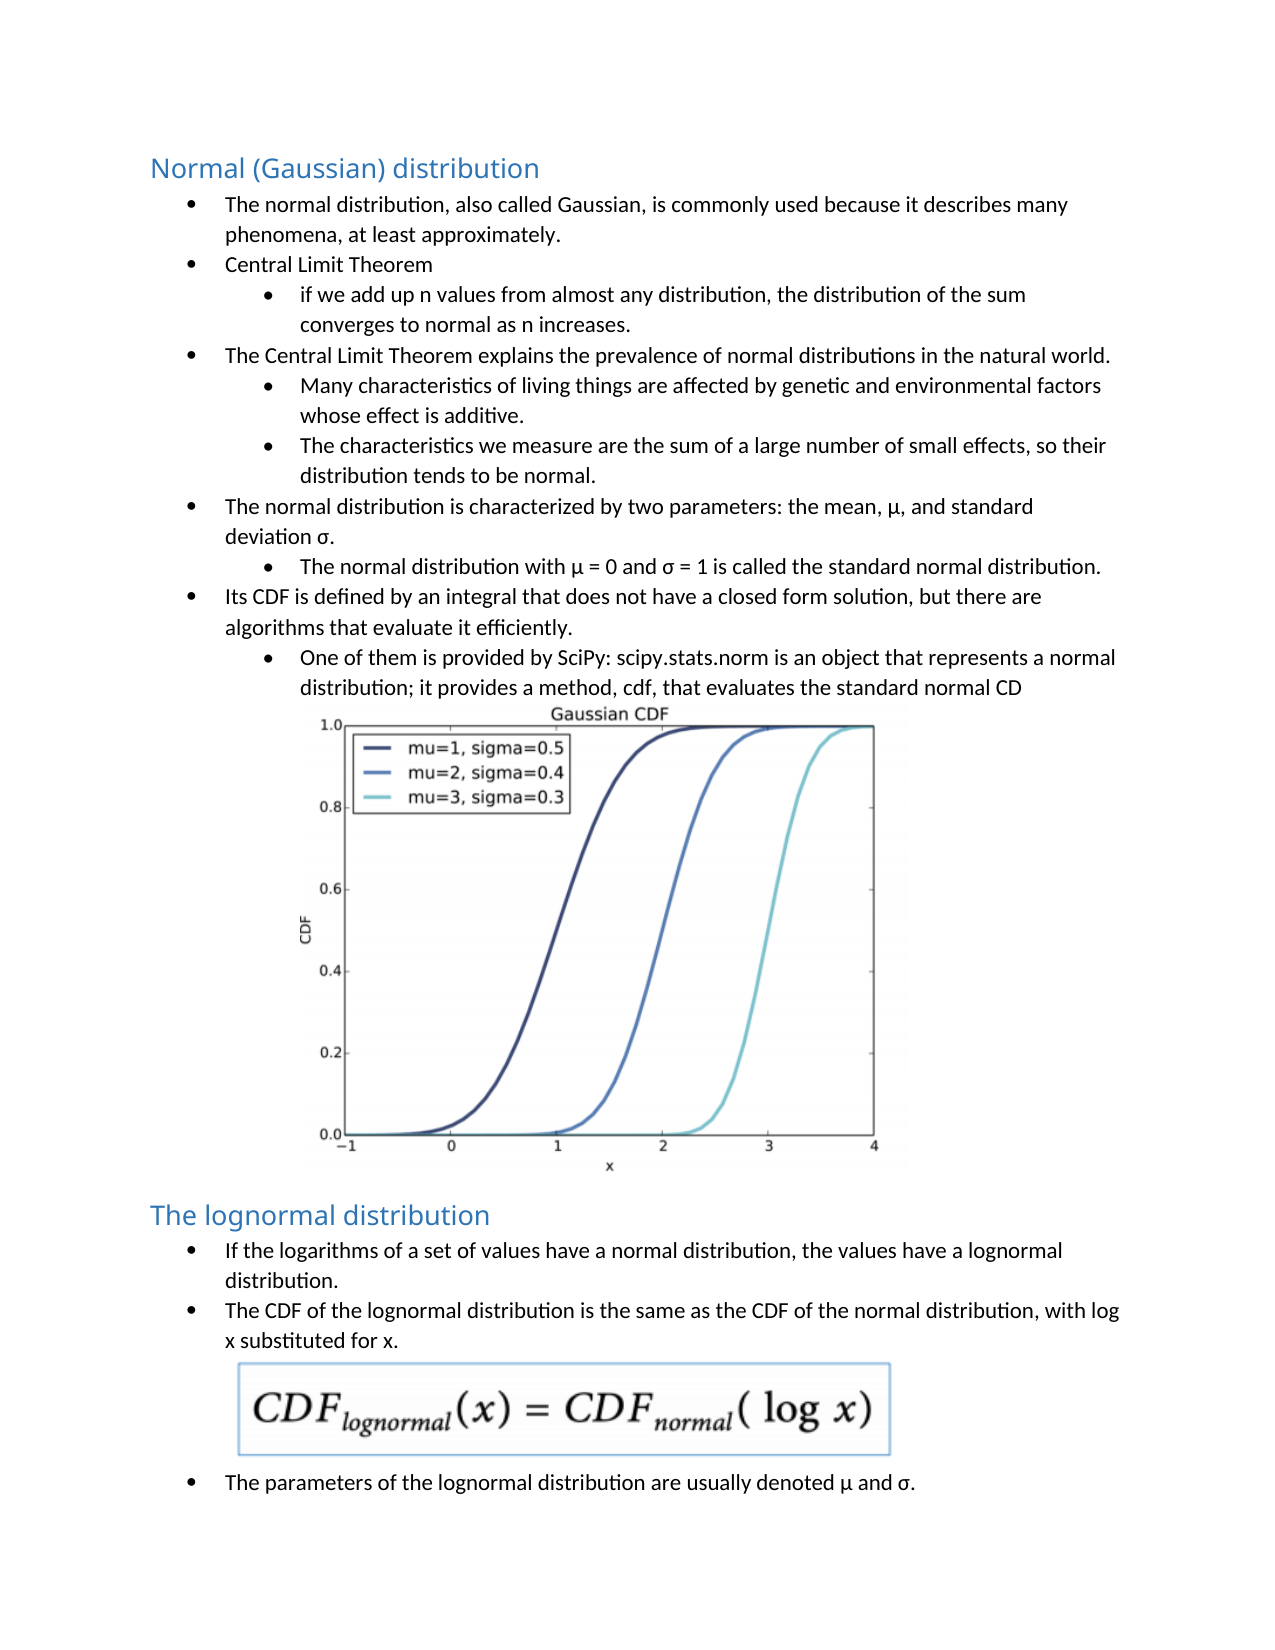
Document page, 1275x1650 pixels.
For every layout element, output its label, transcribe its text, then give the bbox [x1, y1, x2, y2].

subtitle Normal (Gaussian) distribution [150, 150, 1125, 187]
list Many characteristics of living things are affected by genetic and environmental factors whose effect is additive. [262, 371, 1125, 429]
list The normal distribution with μ = 0 and σ = 1 is called the standard normal distribution. [262, 552, 1125, 580]
list Central Limit Theorem [187, 250, 1125, 278]
list The characteristics we measure are the sum of a large number of small effects, so their distribution tends to be normal. [262, 431, 1125, 490]
subtitle The lognormal distribution [150, 1196, 1125, 1233]
list The normal distribution, also called Gaussian, is commonly used because it describes many phenomena, at least approximately. [187, 190, 1125, 248]
picture [300, 703, 916, 1178]
list The CDF of the lognormal distribution is the same as the CDF of the normal distribution, with log x substituted for x. [187, 1296, 1125, 1355]
list The Central Limit Theorem explains the prevalence of normal distributions in the natural world. [187, 341, 1125, 369]
list Its CDF is defined by an integral that does not have a closed form solution, but there are algorithms that evaluate it efficiently. [187, 582, 1125, 641]
picture [225, 1356, 901, 1467]
list if we add up n values from almost any distribution, the distribution of the sum converges to normal as n increases. [262, 280, 1125, 339]
list If the logarithms of a set of values have a normal distribution, the values have a lognormal distribution. [187, 1236, 1125, 1294]
list The normal distribution is characterized by two parameters: the mean, μ, and standard deviation σ. [187, 492, 1125, 550]
list The parameters of the lognormal distribution are usually denoted μ and σ. [187, 1468, 1125, 1496]
